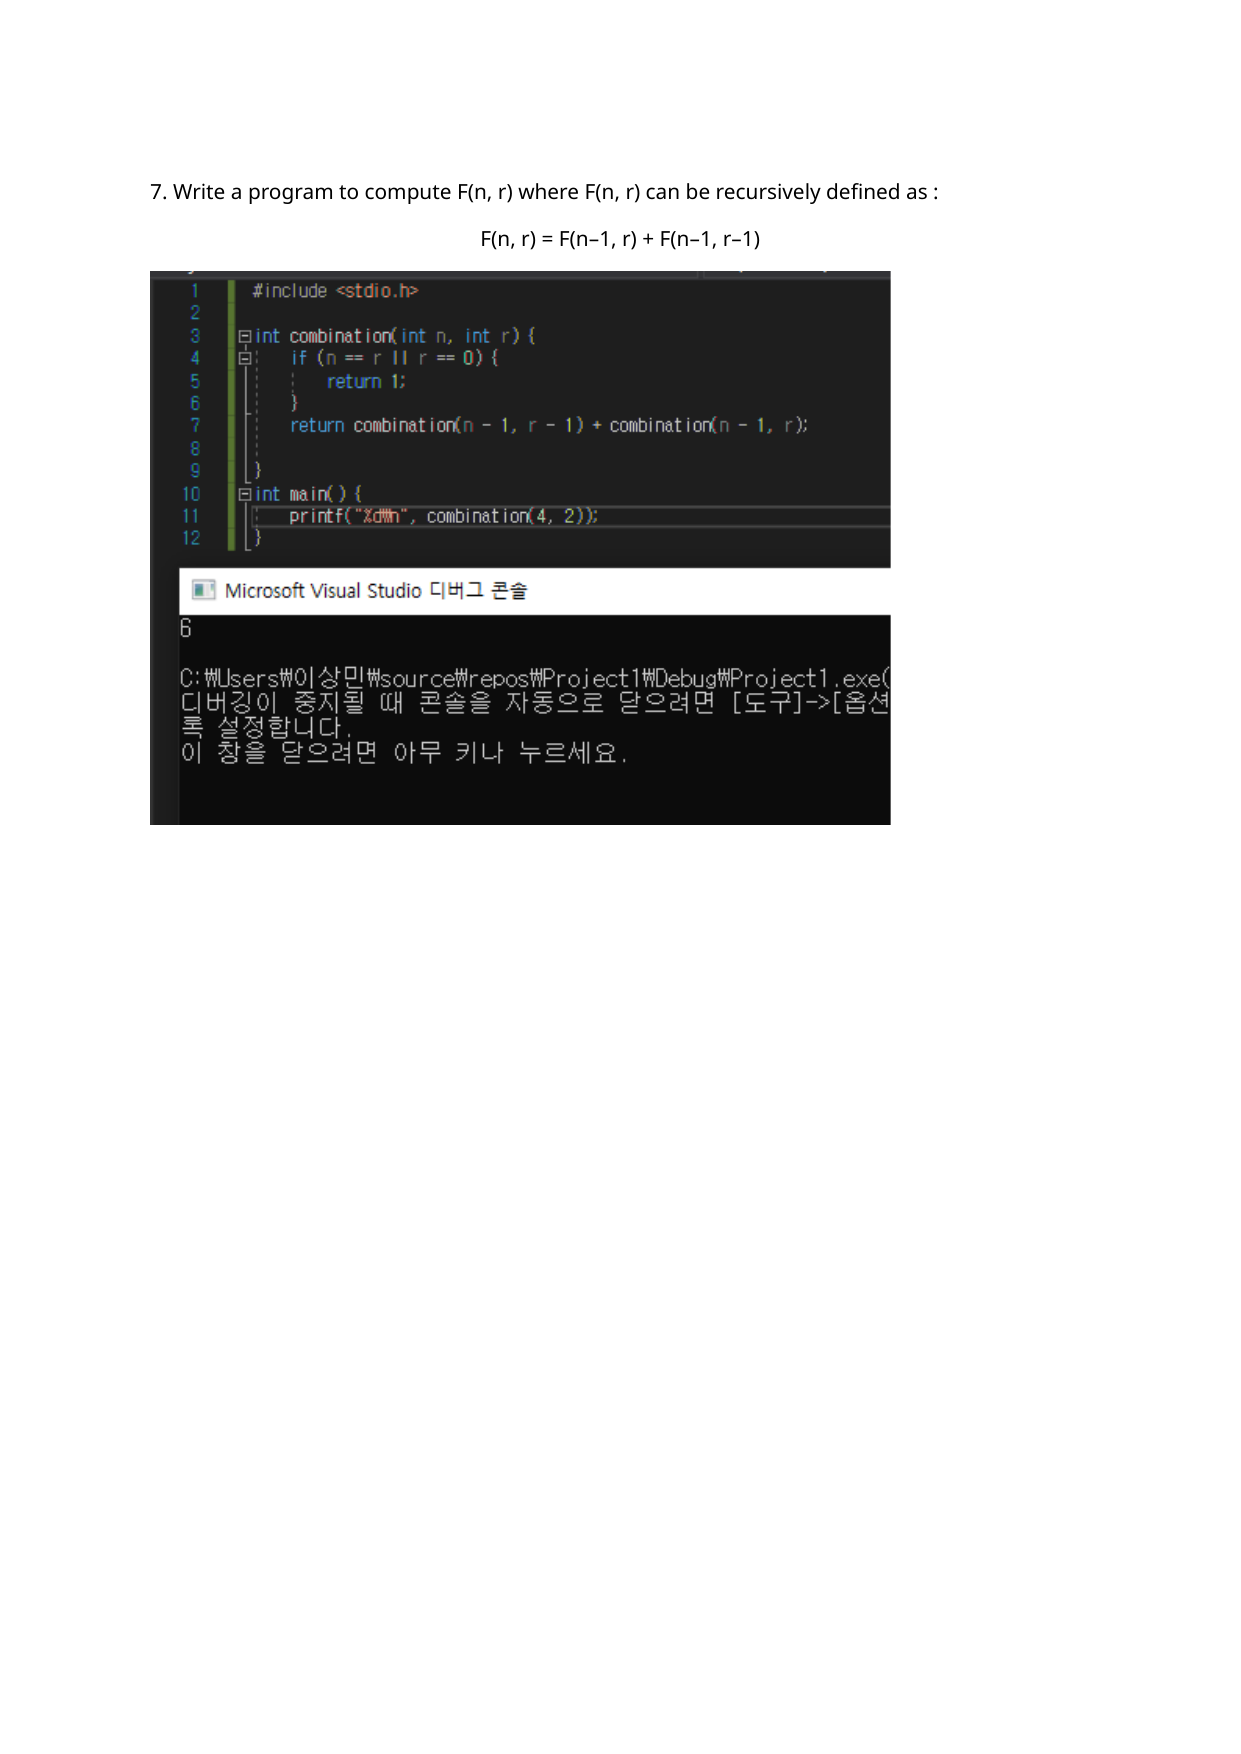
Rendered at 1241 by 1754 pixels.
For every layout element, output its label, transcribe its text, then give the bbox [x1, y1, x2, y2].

picture [150, 271, 891, 825]
text F(n, r) = F(n–1, r) + F(n–1, r–1) [150, 224, 1090, 253]
text 7. Write a program to compute F(n, r) where F(n, r) can be recursively defined as : [150, 177, 1090, 206]
